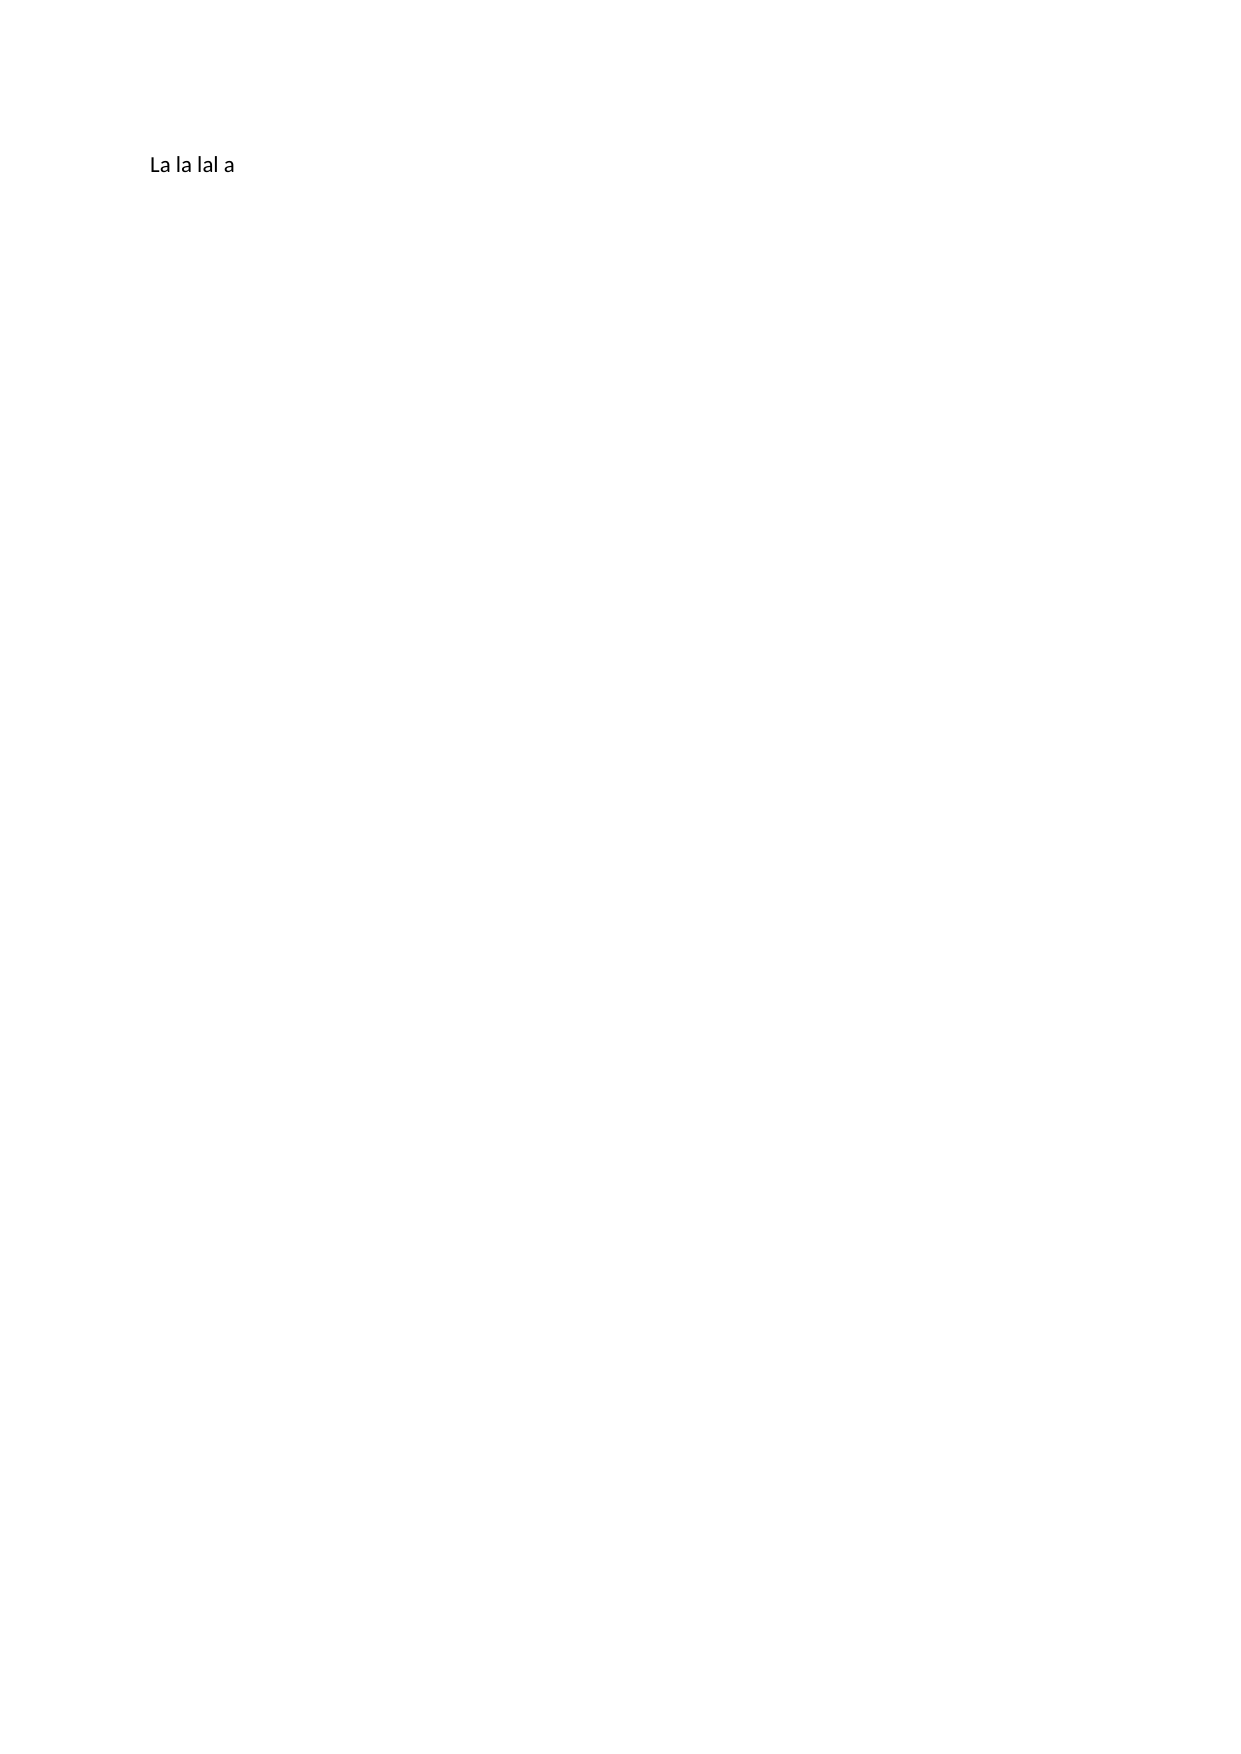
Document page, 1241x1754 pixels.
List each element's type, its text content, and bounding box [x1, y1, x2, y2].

text La la lal a [150, 150, 1090, 178]
